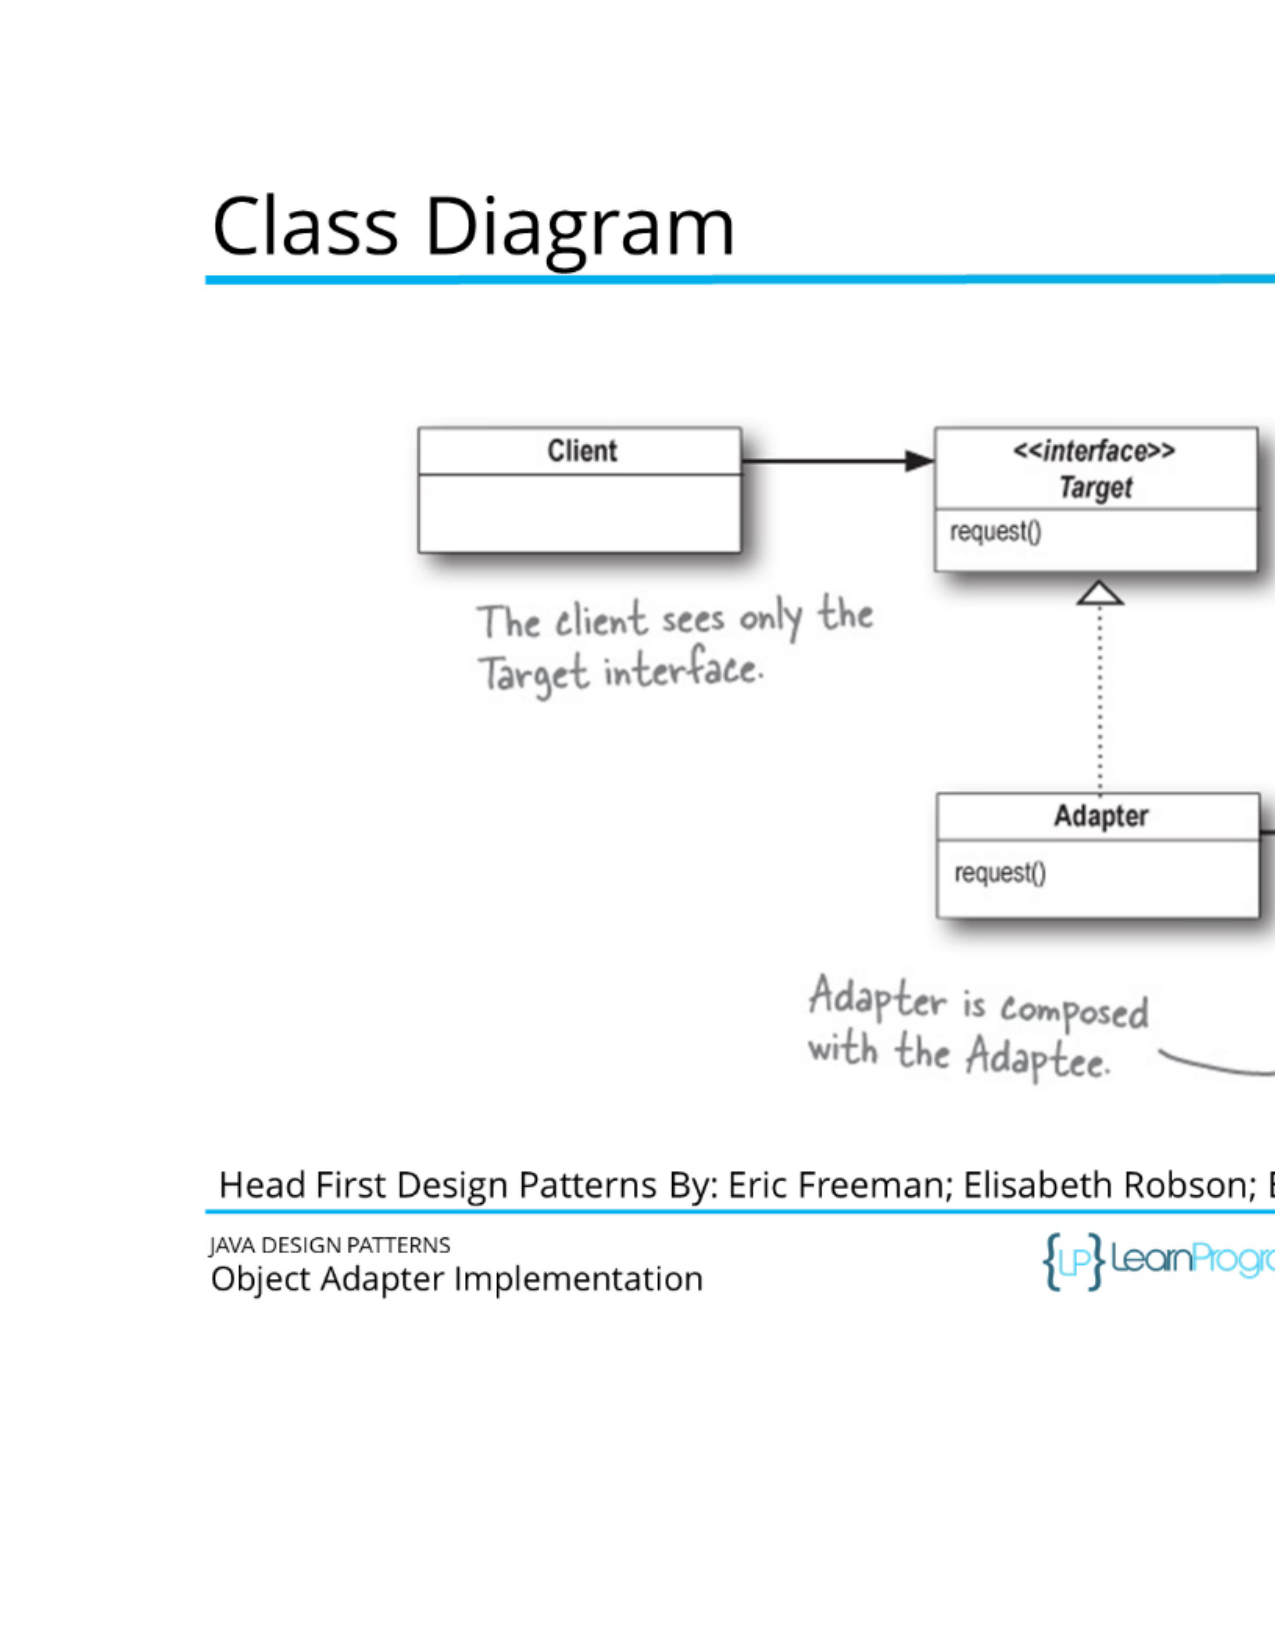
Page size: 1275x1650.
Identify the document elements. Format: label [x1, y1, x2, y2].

picture [150, 150, 1275, 1350]
